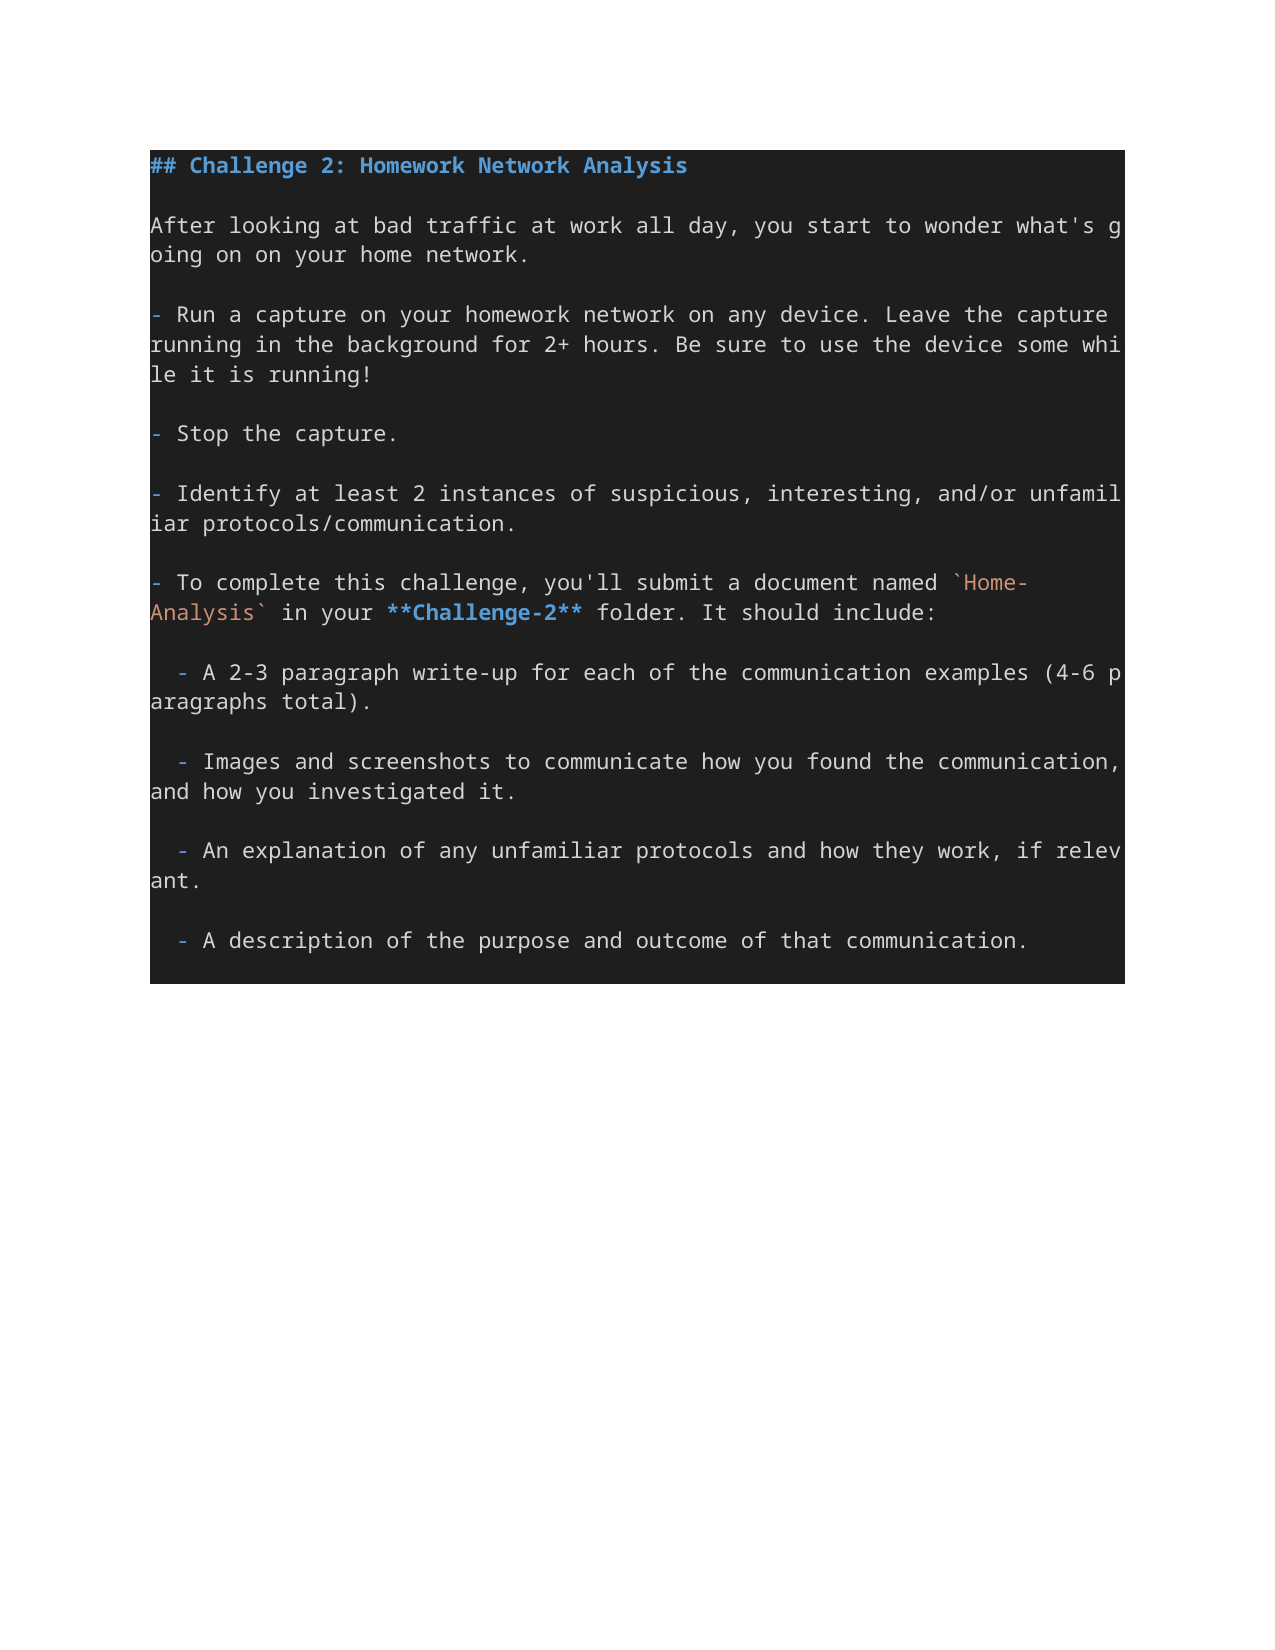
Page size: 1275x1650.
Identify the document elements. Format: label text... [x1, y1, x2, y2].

text - A description of the purpose and outcome of that communication. [150, 924, 1125, 954]
text - To complete this challenge, you'll submit a document named `Home-Analysis` in your **Challenge-2** folder. It should include: [150, 567, 1125, 627]
text - Identify at least 2 instances of suspicious, interesting, and/or unfamiliar protocols/communication. [150, 478, 1125, 537]
text - Run a capture on your homework network on any device. Leave the capture running in the background for 2+ hours. Be sure to use the device some while it is running! [150, 299, 1125, 388]
text - An explanation of any unfamiliar protocols and how they work, if relevant. [150, 835, 1125, 895]
text - Stop the capture. [150, 418, 1125, 448]
text - Images and screenshots to communicate how you found the communication, and how you investigated it. [150, 746, 1125, 805]
text After looking at bad traffic at work all day, you start to wonder what's going on on your home network. [150, 209, 1125, 269]
text ## Challenge 2: Homework Network Analysis [150, 150, 1125, 180]
text - A 2-3 paragraph write-up for each of the communication examples (4-6 paragraphs total). [150, 656, 1125, 716]
